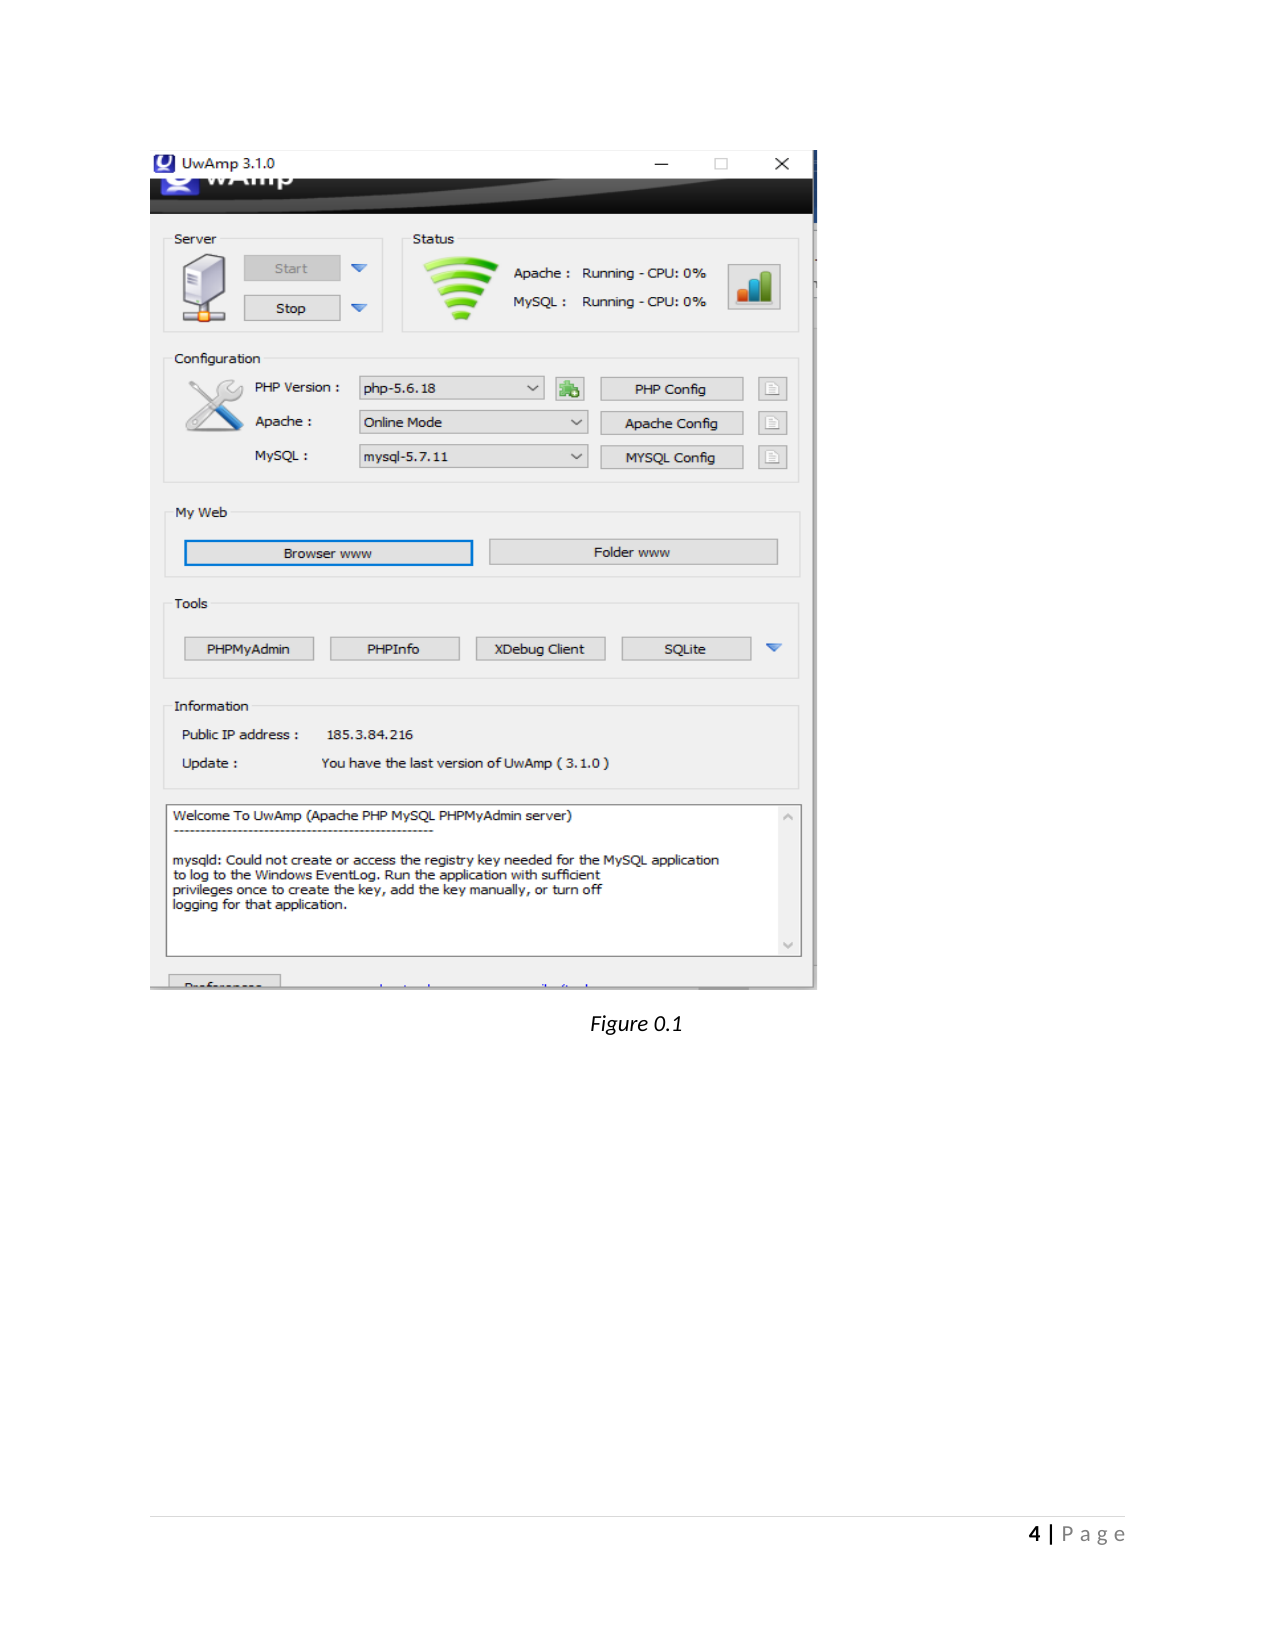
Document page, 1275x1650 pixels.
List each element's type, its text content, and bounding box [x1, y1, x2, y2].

picture [150, 150, 818, 990]
text Figure 0.1 [150, 1009, 1125, 1037]
